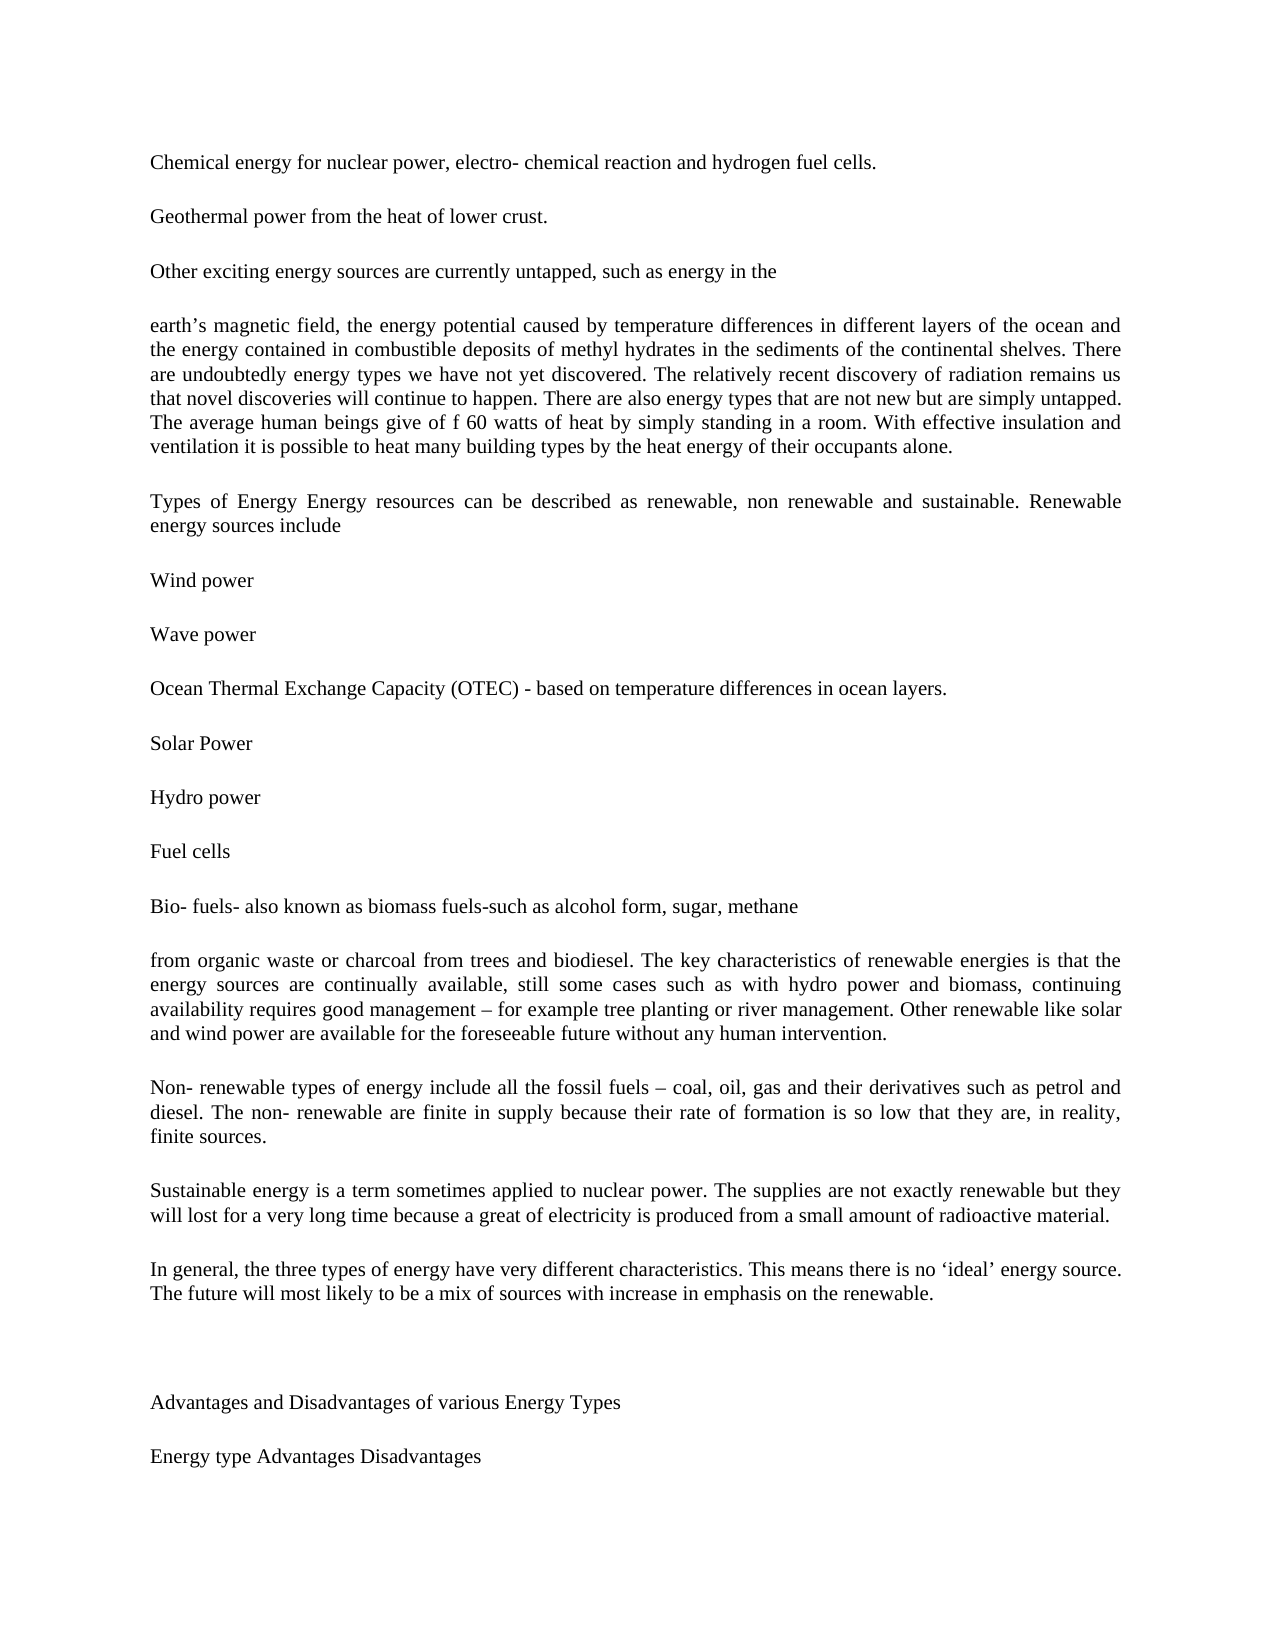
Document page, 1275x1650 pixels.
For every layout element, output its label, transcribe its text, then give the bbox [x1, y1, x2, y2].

text Non- renewable types of energy include all the fossil fuels – coal, oil, gas and their derivatives such as petrol and diesel. The non- renewable are finite in supply because their rate of formation is so low that they are, in reality, finite sources. [150, 1075, 1123, 1148]
text Other exciting energy sources are currently untapped, such as energy in the [150, 259, 1123, 283]
text In general, the three types of energy have very different characteristics. This means there is no ‘ideal’ energy source. The future will most likely to be a mix of sources with increase in emphasis on the renewable. [150, 1257, 1123, 1305]
text Ocean Thermal Exchange Capacity (OTEC) - based on temperature differences in ocean layers. [150, 676, 1123, 700]
text Hydro power [150, 785, 1123, 809]
text Wave power [150, 622, 1123, 646]
text Chemical energy for nuclear power, electro- chemical reaction and hydrogen fuel cells. [150, 150, 1123, 174]
text Fuel cells [150, 839, 1123, 863]
text Wind power [150, 567, 1123, 592]
text Energy type Advantages Disadvantages [150, 1444, 1123, 1468]
text Bio- fuels- also known as biomass fuels-such as alcohol form, sugar, methane [150, 894, 1123, 918]
text from organic waste or charcoal from trees and biodiesel. The key characteristics of renewable energies is that the energy sources are continually available, still some cases such as with hydro power and biomass, continuing availability requires good management – for example tree planting or river management. Other renewable like solar and wind power are available for the foreseeable future without any human intervention. [150, 948, 1123, 1045]
text Geothermal power from the heat of lower crust. [150, 204, 1123, 228]
text Solar Power [150, 731, 1123, 755]
text Advantages and Disadvantages of various Energy Types [150, 1390, 1123, 1414]
text earth’s magnetic field, the energy potential caused by temperature differences in different layers of the ocean and the energy contained in combustible deposits of methyl hydrates in the sediments of the continental shelves. There are undoubtedly energy types we have not yet discovered. The relatively recent discovery of radiation remains us that novel discoveries will continue to happen. There are also energy types that are not new but are simply untapped. The average human beings give of f 60 watts of heat by simply standing in a room. With effective insulation and ventilation it is possible to heat many building types by the heat energy of their occupants alone. [150, 313, 1123, 458]
text Types of Energy Energy resources can be described as renewable, non renewable and sustainable. Renewable energy sources include [150, 489, 1123, 537]
text Sustainable energy is a term sometimes applied to nuclear power. The supplies are not exactly renewable but they will lost for a very long time because a great of electricity is produced from a small amount of radioactive material. [150, 1178, 1123, 1227]
